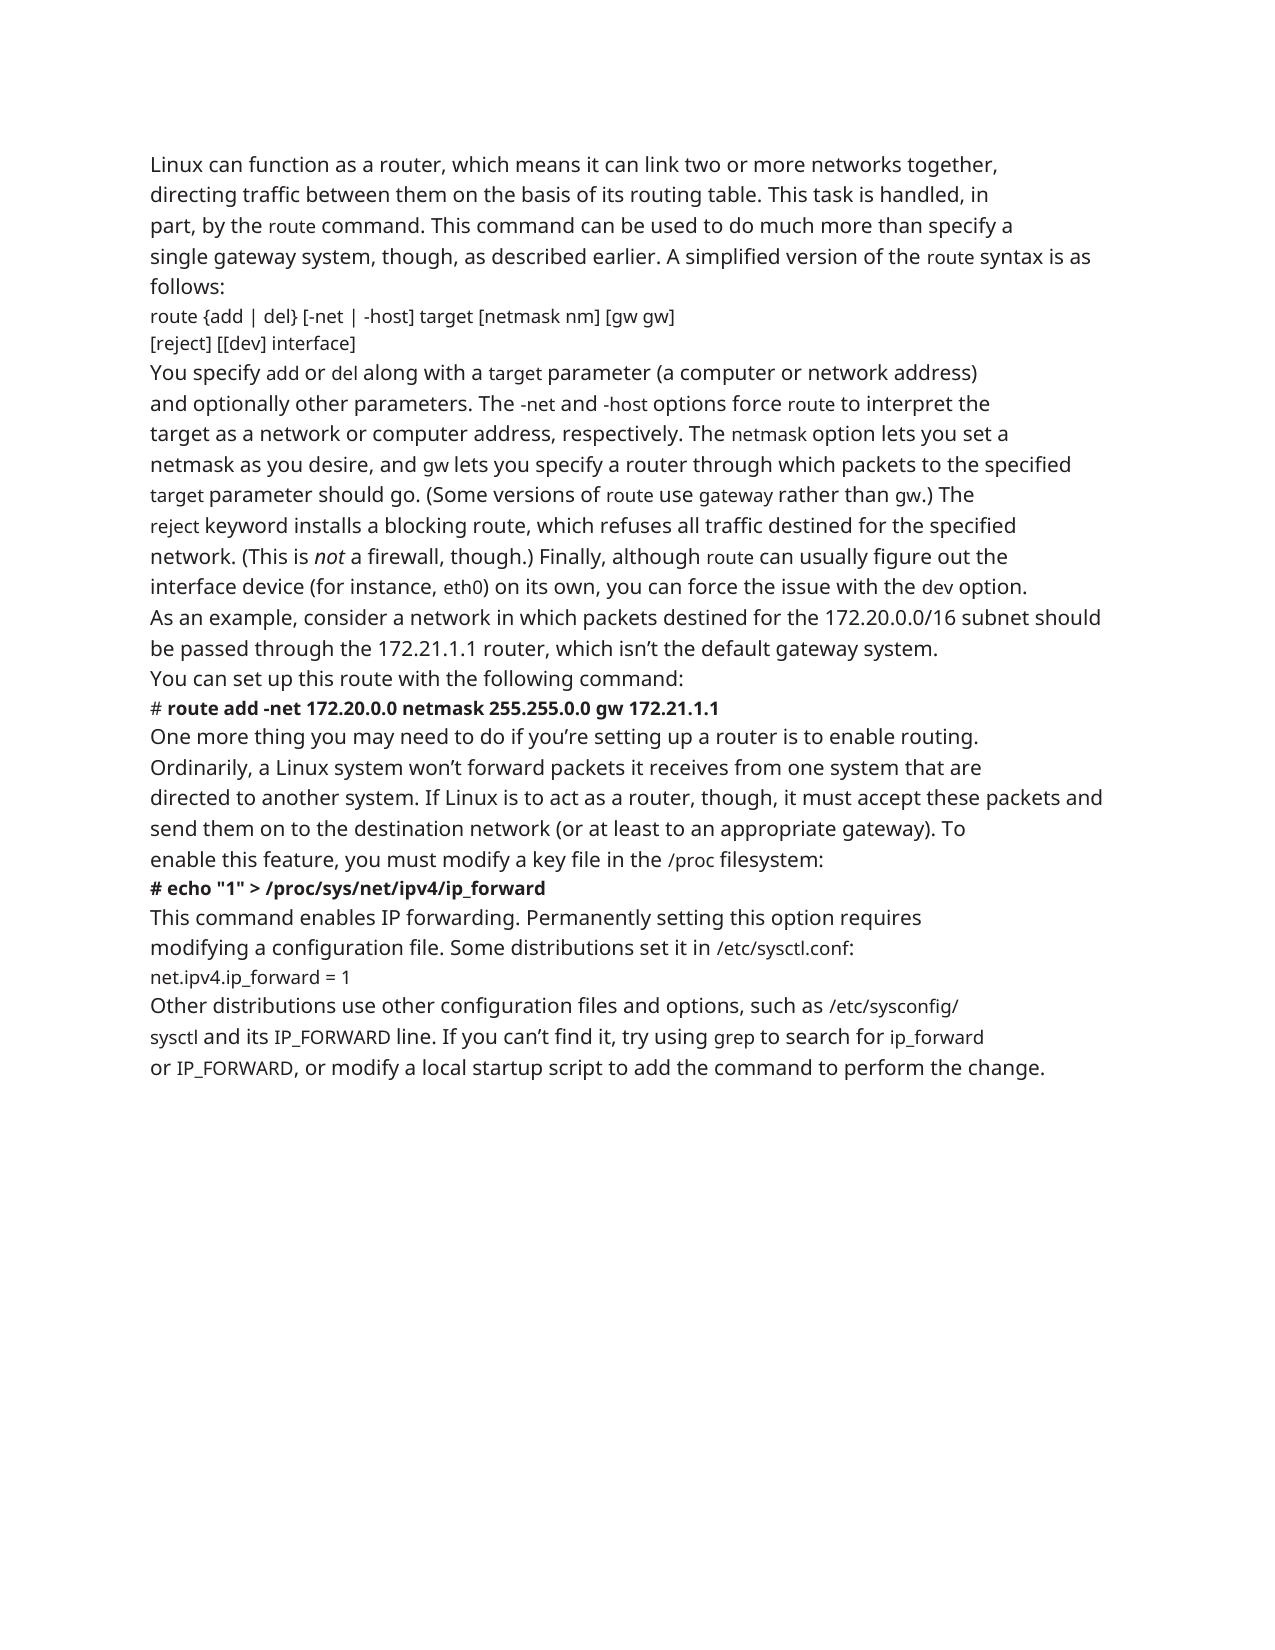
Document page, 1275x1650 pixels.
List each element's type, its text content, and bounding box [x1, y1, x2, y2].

text Linux can function as a router, which means it can link two or more networks together, directing traffic between them on the basis of its routing table. This task is handled, in part, by the route command. This command can be used to do much more than specify a [150, 150, 1125, 240]
text single gateway system, though, as described earlier. A simplified version of the route syntax is as follows: route {add | del} [-net | -host] target [netmask nm] [gw gw] [reject] [[dev] interface] You specify add or del along with a target parameter (a computer or network address) and optionally other parameters. The -net and -host options force route to interpret the target as a network or computer address, respectively. The netmask option lets you set a netmask as you desire, and gw lets you specify a router through which packets to the specified target parameter should go. (Some versions of route use gateway rather than gw.) The reject keyword installs a blocking route, which refuses all traffic destined for the specified network. (This is not a firewall, though.) Finally, although route can usually figure out the interface device (for instance, eth0) on its own, you can force the issue with the dev option. As an example, consider a network in which packets destined for the 172.20.0.0/16 subnet should be passed through the 172.21.1.1 router, which isn’t the default gateway system. You can set up this route with the following command: # route add -net 172.20.0.0 netmask 255.255.0.0 gw 172.21.1.1 [150, 242, 1125, 720]
text One more thing you may need to do if you’re setting up a router is to enable routing. Ordinarily, a Linux system won’t forward packets it receives from one system that are directed to another system. If Linux is to act as a router, though, it must accept these packets and send them on to the destination network (or at least to an appropriate gateway). To enable this feature, you must modify a key file in the /proc filesystem: # echo "1" > /proc/sys/net/ipv4/ip_forward This command enables IP forwarding. Permanently setting this option requires modifying a configuration file. Some distributions set it in /etc/sysctl.conf: net.ipv4.ip_forward = 1 Other distributions use other configuration files and options, such as /etc/sysconfig/ sysctl and its IP_FORWARD line. If you can’t find it, try using grep to search for ip_forward or IP_FORWARD, or modify a local startup script to add the command to perform the change. [150, 722, 1125, 1081]
